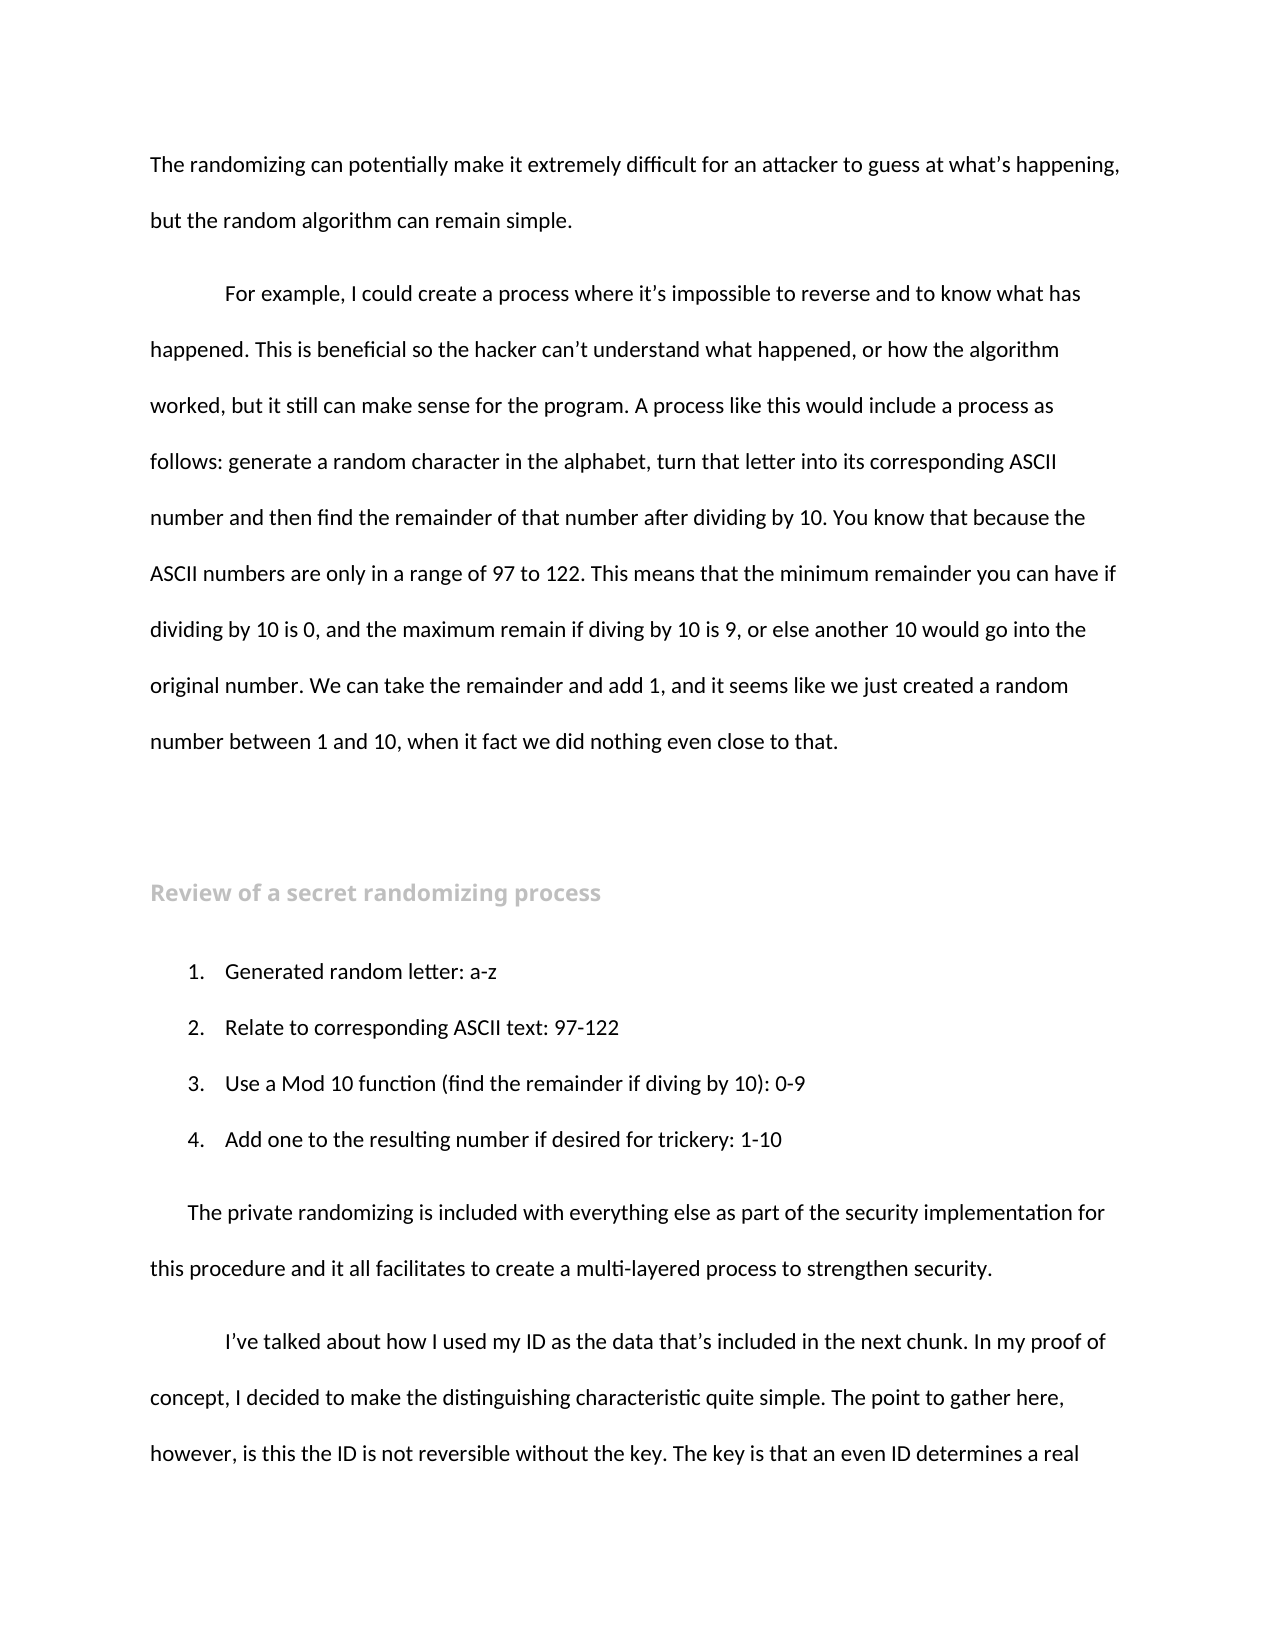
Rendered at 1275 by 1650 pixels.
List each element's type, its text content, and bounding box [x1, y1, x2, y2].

subtitle Review of a secret randomizing process [150, 877, 1125, 908]
text For example, I could create a process where it’s impossible to reverse and to know what has happened. This is beneficial so the hacker can’t understand what happened, or how the algorithm worked, but it still can make sense for the program. A process like this would include a process as follows: generate a random character in the alphabet, turn that letter into its corresponding ASCII number and then find the remainder of that number after dividing by 10. You know that because the ASCII numbers are only in a range of 97 to 122. This means that the minimum remainder you can have if dividing by 10 is 0, and the maximum remain if diving by 10 is 9, or else another 10 would go into the original number. We can take the remainder and add 1, and it seems like we just created a random number between 1 and 10, when it fact we did nothing even close to that. [150, 279, 1125, 755]
list Use a Mod 10 function (find the remainder if diving by 10): 0-9 [187, 1069, 1125, 1097]
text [150, 1327, 1125, 1467]
list Add one to the resulting number if desired for trickery: 1-10 [187, 1125, 1125, 1153]
text The private randomizing is included with everything else as part of the security implementation for this procedure and it all facilitates to create a multi-layered process to strengthen security. [150, 1198, 1125, 1282]
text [150, 150, 1125, 234]
list Generated random letter: a-z [187, 957, 1125, 985]
list Relate to corresponding ASCII text: 97-122 [187, 1013, 1125, 1041]
